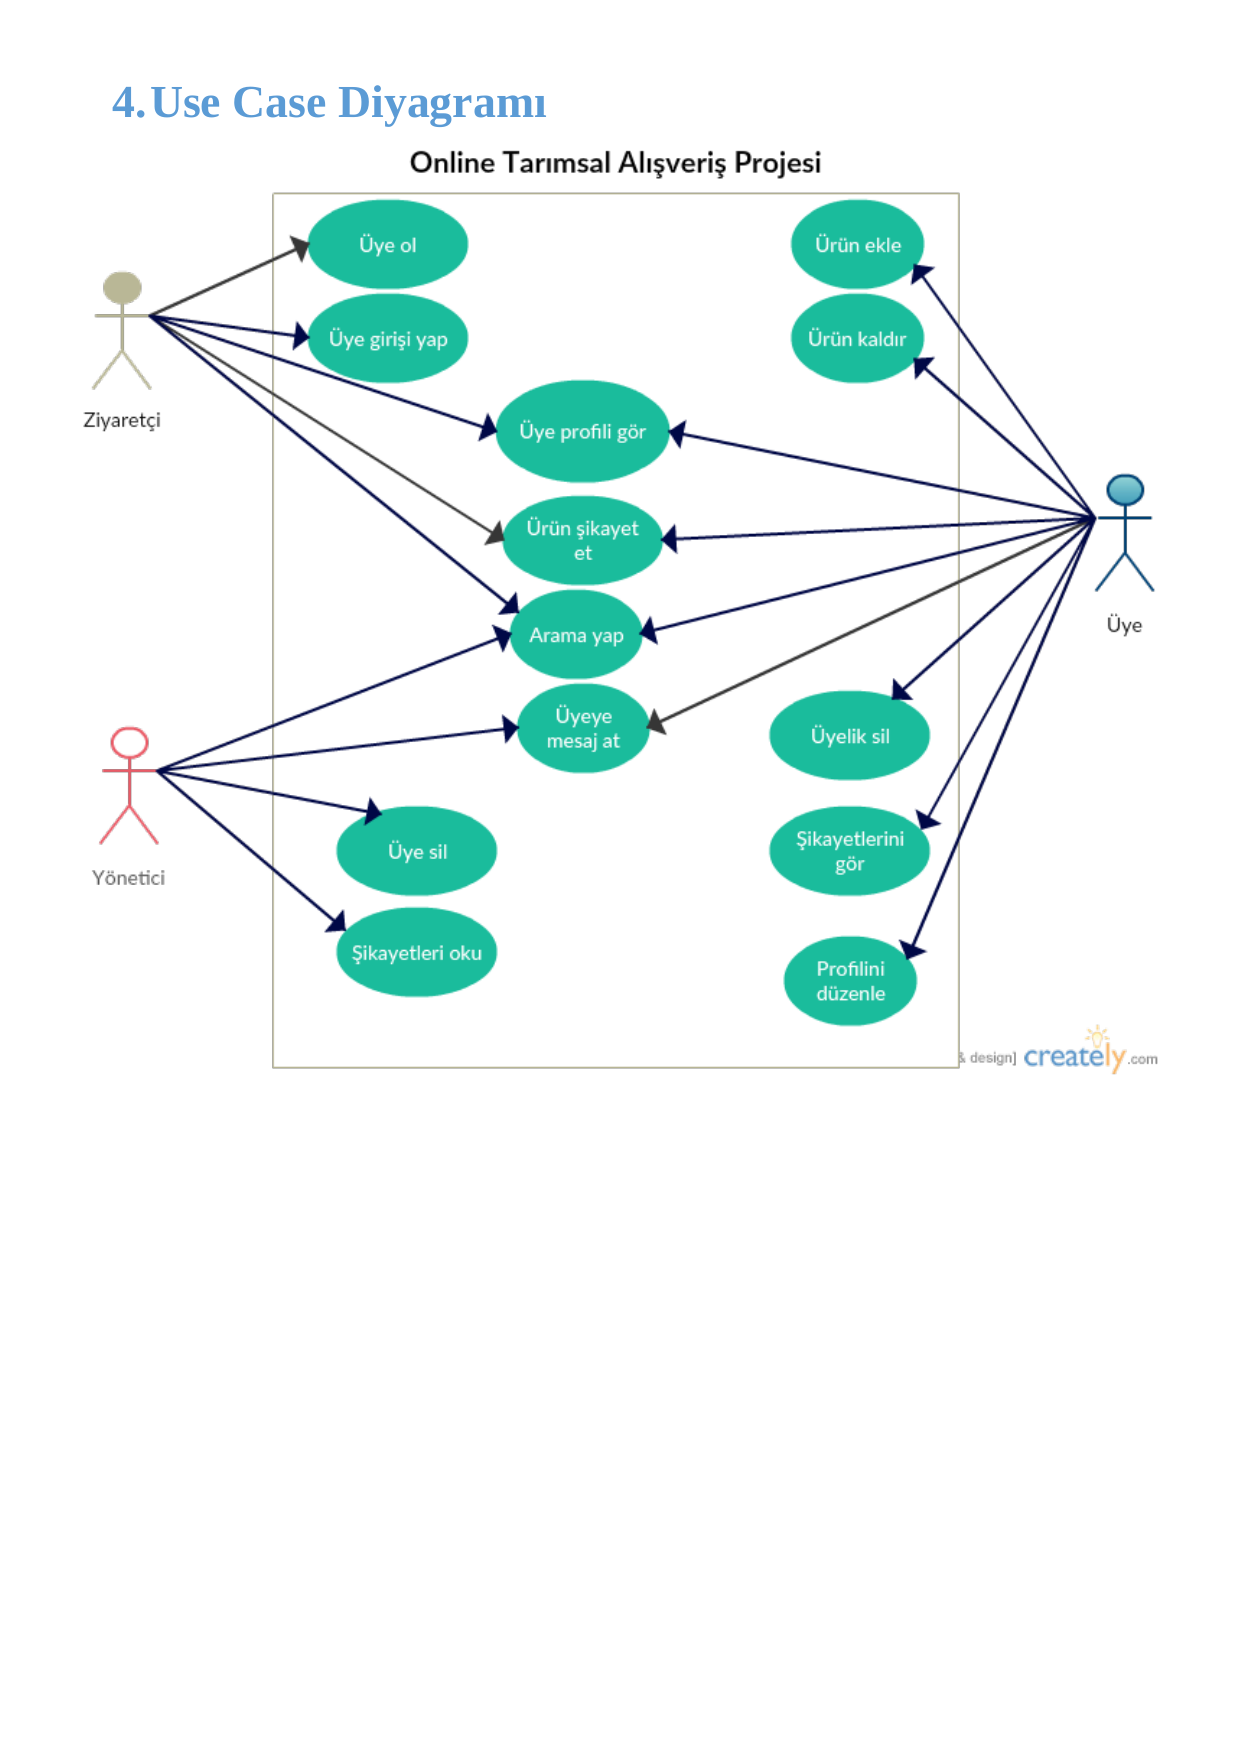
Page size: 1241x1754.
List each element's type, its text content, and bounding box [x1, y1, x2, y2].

picture [75, 131, 1166, 1080]
subtitle Use Case Diyagramı [112, 75, 1165, 128]
